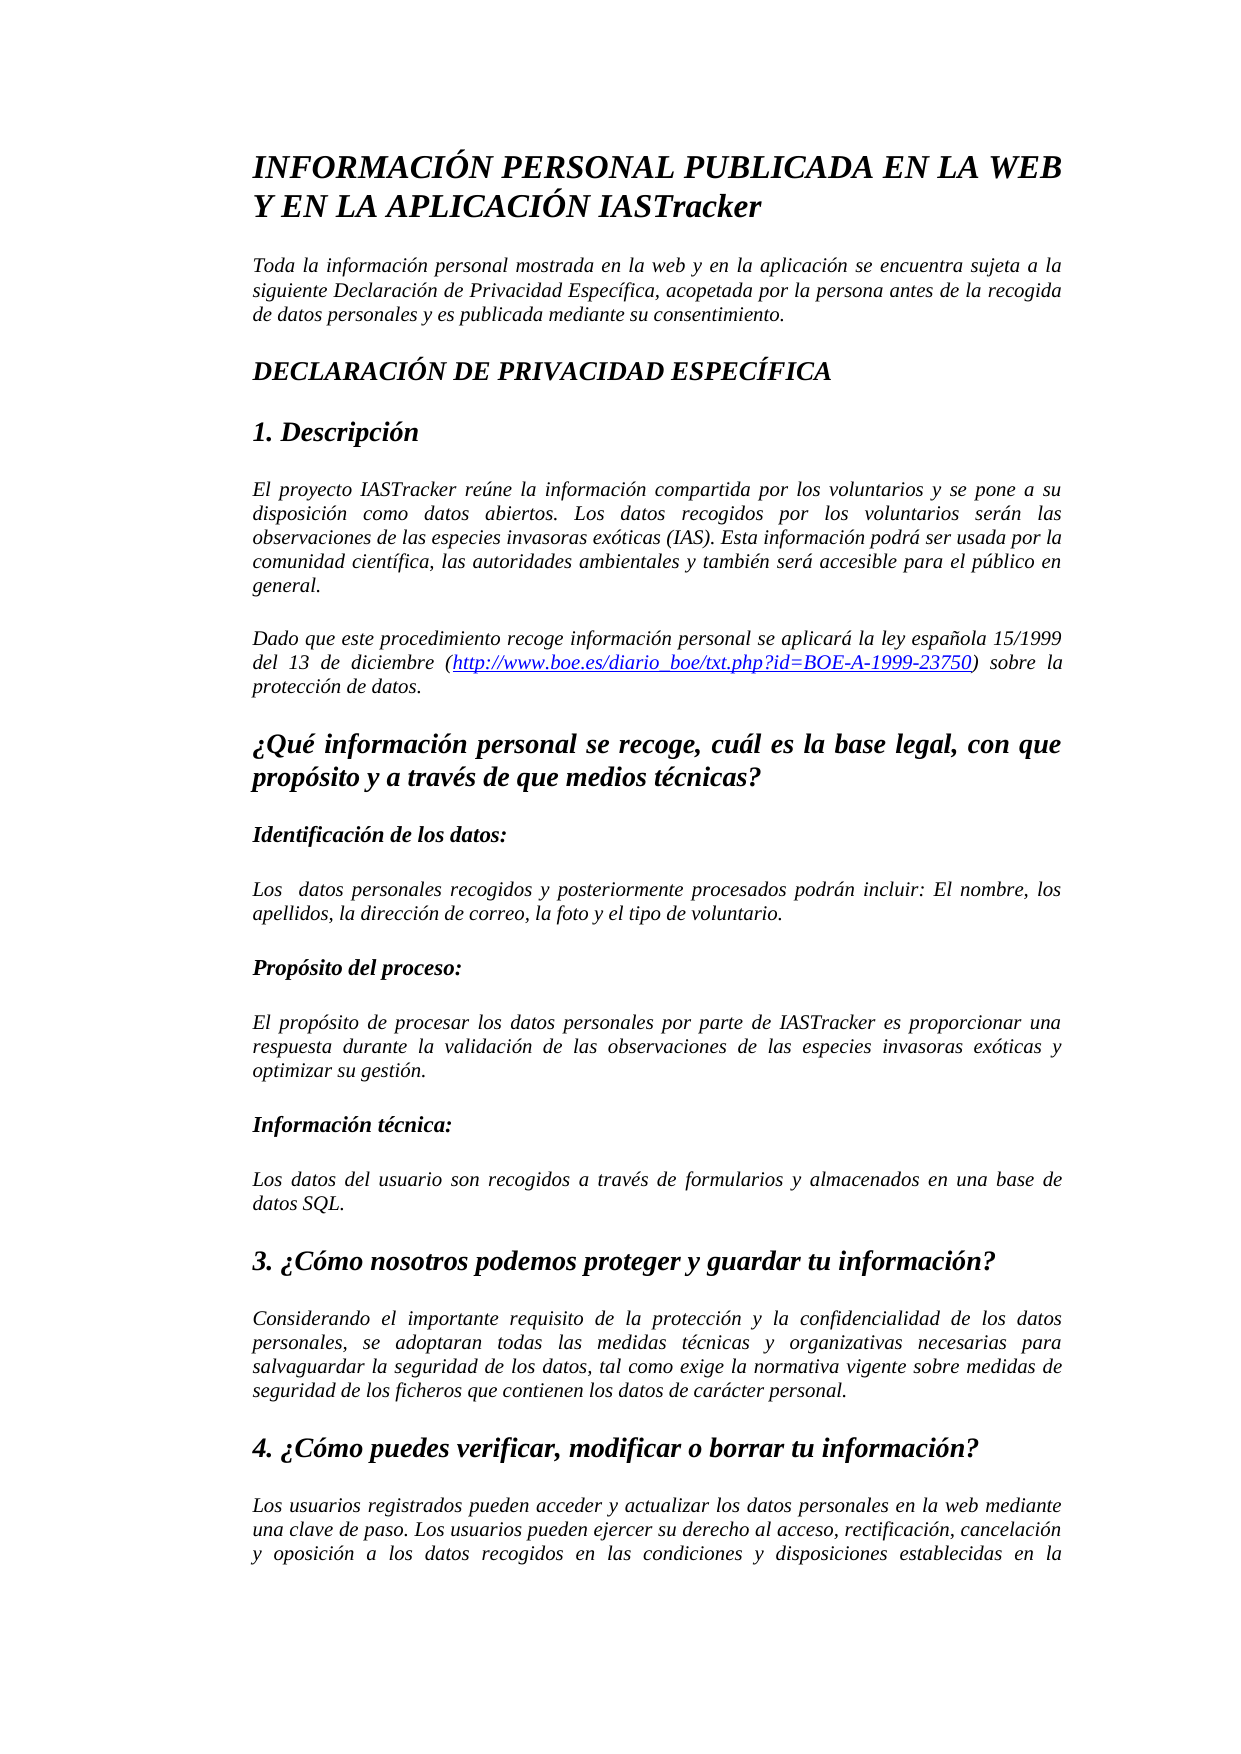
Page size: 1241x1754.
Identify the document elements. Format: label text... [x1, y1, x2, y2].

text 4. ¿Cómo puedes verificar, modificar o borrar tu información? [252, 1431, 1063, 1463]
text Considerando el importante requisito de la protección y la confidencialidad de los datos personales, se adoptaran todas las medidas técnicas y organizativas necesarias para salvaguardar la seguridad de los datos, tal como exige la normativa vigente sobre medidas de seguridad de los ficheros que contienen los datos de carácter personal. [252, 1306, 1063, 1402]
text Información técnica: [252, 1111, 1063, 1137]
text El proyecto IASTracker reúne la información compartida por los voluntarios y se pone a su disposición como datos abiertos. Los datos recogidos por los voluntarios serán las observaciones de las especies invasoras exóticas (IAS). Esta información podrá ser usada por la comunidad científica, las autoridades ambientales y también será accesible para el público en general. [252, 477, 1063, 597]
text Los datos del usuario son recogidos a través de formularios y almacenados en una base de datos SQL. [252, 1167, 1063, 1215]
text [252, 1492, 1063, 1565]
text Dado que este procedimiento recoge información personal se aplicará la ley española 15/1999 del 13 de diciembre (http://www.boe.es/diario_boe/txt.php?id=BOE-A-1999-23750) sobre la protección de datos. [252, 626, 1063, 698]
text Toda la información personal mostrada en la web y en la aplicación se encuentra sujeta a la siguiente Declaración de Privacidad Específica, acopetada por la persona antes de la recogida de datos personales y es publicada mediante su consentimiento. [252, 253, 1063, 326]
text 1. Descripción [252, 415, 1063, 447]
text INFORMACIÓN PERSONAL PUBLICADA EN LA WEB Y EN LA APLICACIÓN IASTracker [252, 148, 1063, 224]
text Propósito del proceso: [252, 954, 1063, 981]
text DECLARACIÓN DE PRIVACIDAD ESPECÍFICA [252, 355, 1063, 386]
text El propósito de procesar los datos personales por parte de IASTracker es proporcionar una respuesta durante la validación de las observaciones de las especies invasoras exóticas y optimizar su gestión. [252, 1010, 1063, 1082]
text Los datos personales recogidos y posteriormente procesados podrán incluir: El nombre, los apellidos, la dirección de correo, la foto y el tipo de voluntario. [252, 877, 1063, 925]
text 3. ¿Cómo nosotros podemos proteger y guardar tu información? [252, 1244, 1063, 1276]
text ¿Qué información personal se recoge, cuál es la base legal, con que propósito y a través de que medios técnicas? [252, 727, 1063, 792]
text Identificación de los datos: [252, 821, 1063, 848]
